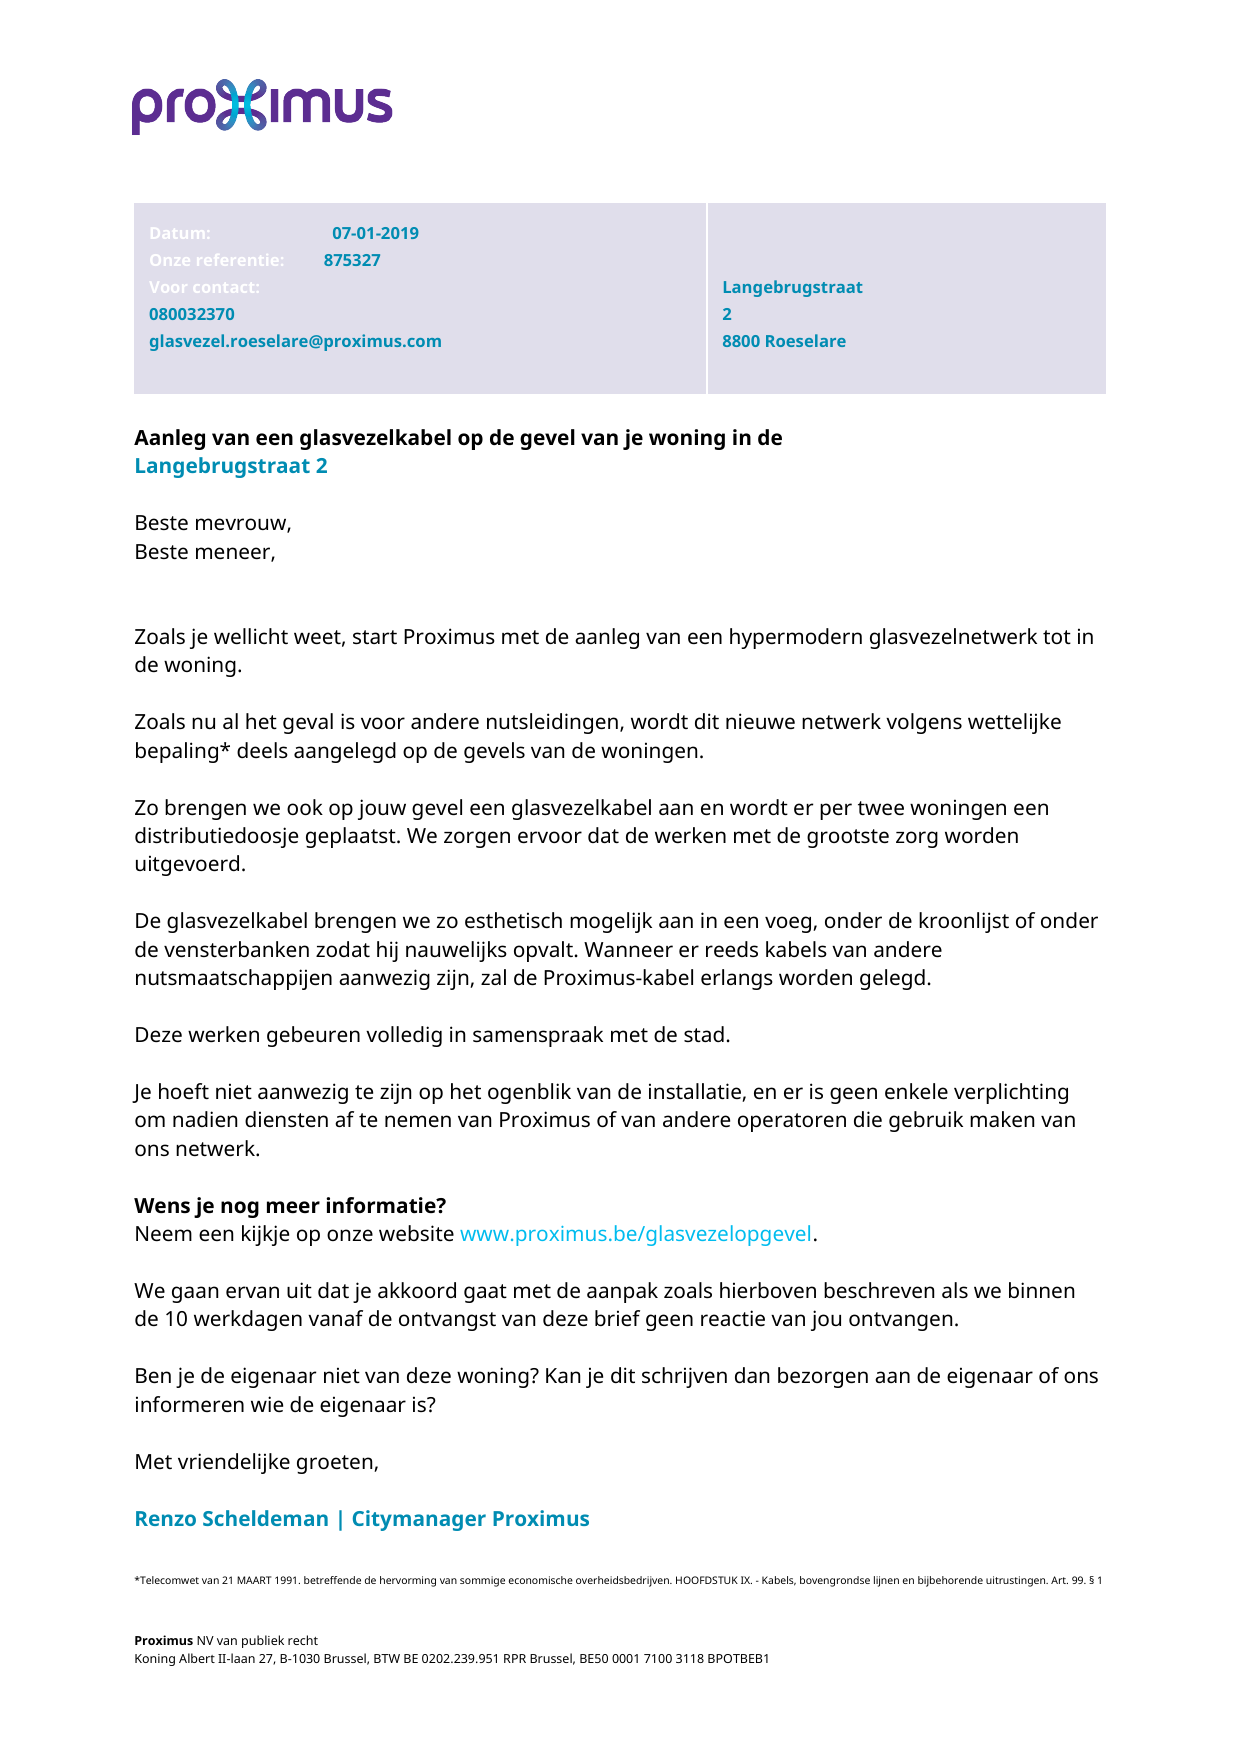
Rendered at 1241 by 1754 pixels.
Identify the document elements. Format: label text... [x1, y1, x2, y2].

table_header Langebrugstraat 2 8800 Roeselare [708, 203, 1106, 394]
text Langebrugstraat 2 [134, 451, 1106, 480]
text Aanleg van een glasvezelkabel op de gevel van je woning in de [134, 423, 1106, 451]
table_header Datum: 07-01-2019 Onze referentie: 875327 Voor contact: 080032370 glasvezel.roeselare@proximus.com [134, 203, 706, 394]
picture [0, 0, 1241, 149]
text Ben je de eigenaar niet van deze woning? Kan je dit schrijven dan bezorgen aan de eigenaar of ons informeren wie de eigenaar is? [134, 1361, 1106, 1418]
text Zoals nu al het geval is voor andere nutsleidingen, wordt dit nieuwe netwerk volgens wettelijke bepaling* deels aangelegd op de gevels van de woningen. [134, 707, 1106, 764]
text Beste mevrouw, [134, 508, 1106, 537]
text Met vriendelijke groeten, [134, 1447, 1106, 1475]
text Renzo Scheldeman | Citymanager Proximus [134, 1504, 1106, 1532]
text We gaan ervan uit dat je akkoord gaat met de aanpak zoals hierboven beschreven als we binnen de 10 werkdagen vanaf de ontvangst van deze brief geen reactie van jou ontvangen. [134, 1276, 1106, 1333]
text *Telecomwet van 21 MAART 1991. betreffende de hervorming van sommige economische overheidsbedrijven. HOOFDSTUK IX. - Kabels, bovengrondse lijnen en bijbehorende uitrustingen. Art. 99. § 1 [134, 1561, 1106, 1588]
text Zo brengen we ook op jouw gevel een glasvezelkabel aan en wordt er per twee woningen een distributiedoosje geplaatst. We zorgen ervoor dat de werken met de grootste zorg worden uitgevoerd. [134, 793, 1106, 878]
text Wens je nog meer informatie? [134, 1191, 1106, 1219]
text De glasvezelkabel brengen we zo esthetisch mogelijk aan in een voeg, onder de kroonlijst of onder de vensterbanken zodat hij nauwelijks opvalt. Wanneer er reeds kabels van andere nutsmaatschappijen aanwezig zijn, zal de Proximus-kabel erlangs worden gelegd. [134, 906, 1106, 992]
text Deze werken gebeuren volledig in samenspraak met de stad. [134, 1020, 1106, 1049]
text Je hoeft niet aanwezig te zijn op het ogenblik van de installatie, en er is geen enkele verplichting om nadien diensten af te nemen van Proximus of van andere operatoren die gebruik maken van ons netwerk. [134, 1077, 1106, 1162]
text Neem een kijkje op onze website www.proximus.be/glasvezelopgevel. [134, 1219, 1106, 1248]
text Zoals je wellicht weet, start Proximus met de aanleg van een hypermodern glasvezelnetwerk tot in de woning. [134, 622, 1106, 679]
text Beste meneer, [134, 537, 1106, 565]
